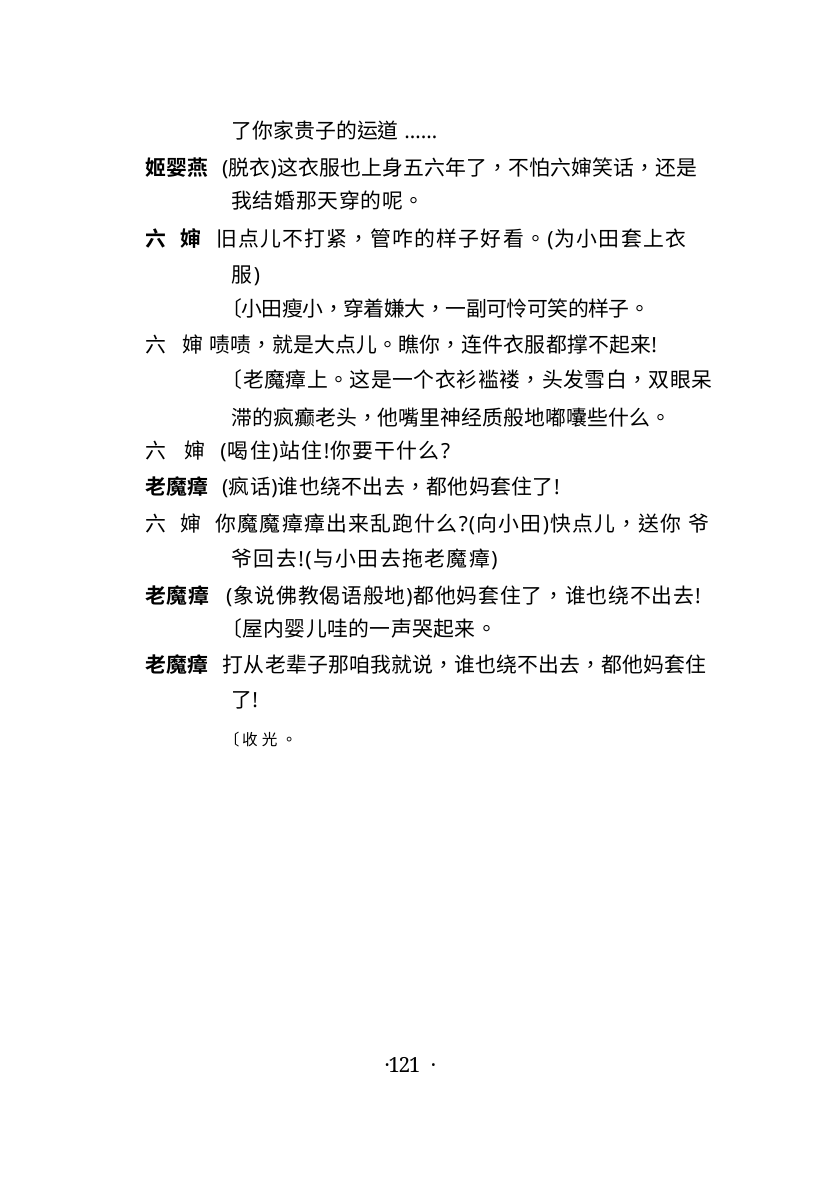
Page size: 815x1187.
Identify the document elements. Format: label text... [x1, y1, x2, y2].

text 〔小田瘦小，穿着嫌大，一副可怜可笑的样子。 [221, 296, 713, 321]
text 〔 收 光 。 [223, 730, 713, 750]
text 老魔瘴 (象说佛教偈语般地)都他妈套住了，谁也绕不出去! 〔屋内婴儿哇的一声哭起来。 [145, 581, 710, 642]
text 姬婴燕 (脱衣)这衣服也上身五六年了，不怕六婶笑话，还是 我结婚那天穿的呢。 [145, 153, 712, 215]
text 〔老魔瘴上。这是一个衣衫褴褛，头发雪白，双眼呆 [122, 367, 712, 393]
text 老魔瘴 (疯话)谁也绕不出去，都他妈套住了! [145, 474, 713, 500]
text 六 婶 你魔魔瘴瘴出来乱跑什么?(向小田)快点儿，送你 爷爷回去!(与小田去拖老魔瘴) [145, 509, 713, 572]
text 六 婶 啧啧，就是大点儿。瞧你，连件衣服都撑不起来! [145, 332, 713, 358]
text 滞的疯癫老头，他嘴里神经质般地嘟囔些什么。 六 婶 (喝住)站住!你要干什么? [145, 403, 673, 464]
text 了你家贵子的运道 …… [231, 117, 713, 143]
text 老魔瘴 打从老辈子那咱我就说，谁也绕不出去，都他妈套住 了! [145, 651, 713, 713]
text 六 婶 旧点儿不打紧，管咋的样子好看。(为小田套上衣 服) [145, 224, 712, 288]
